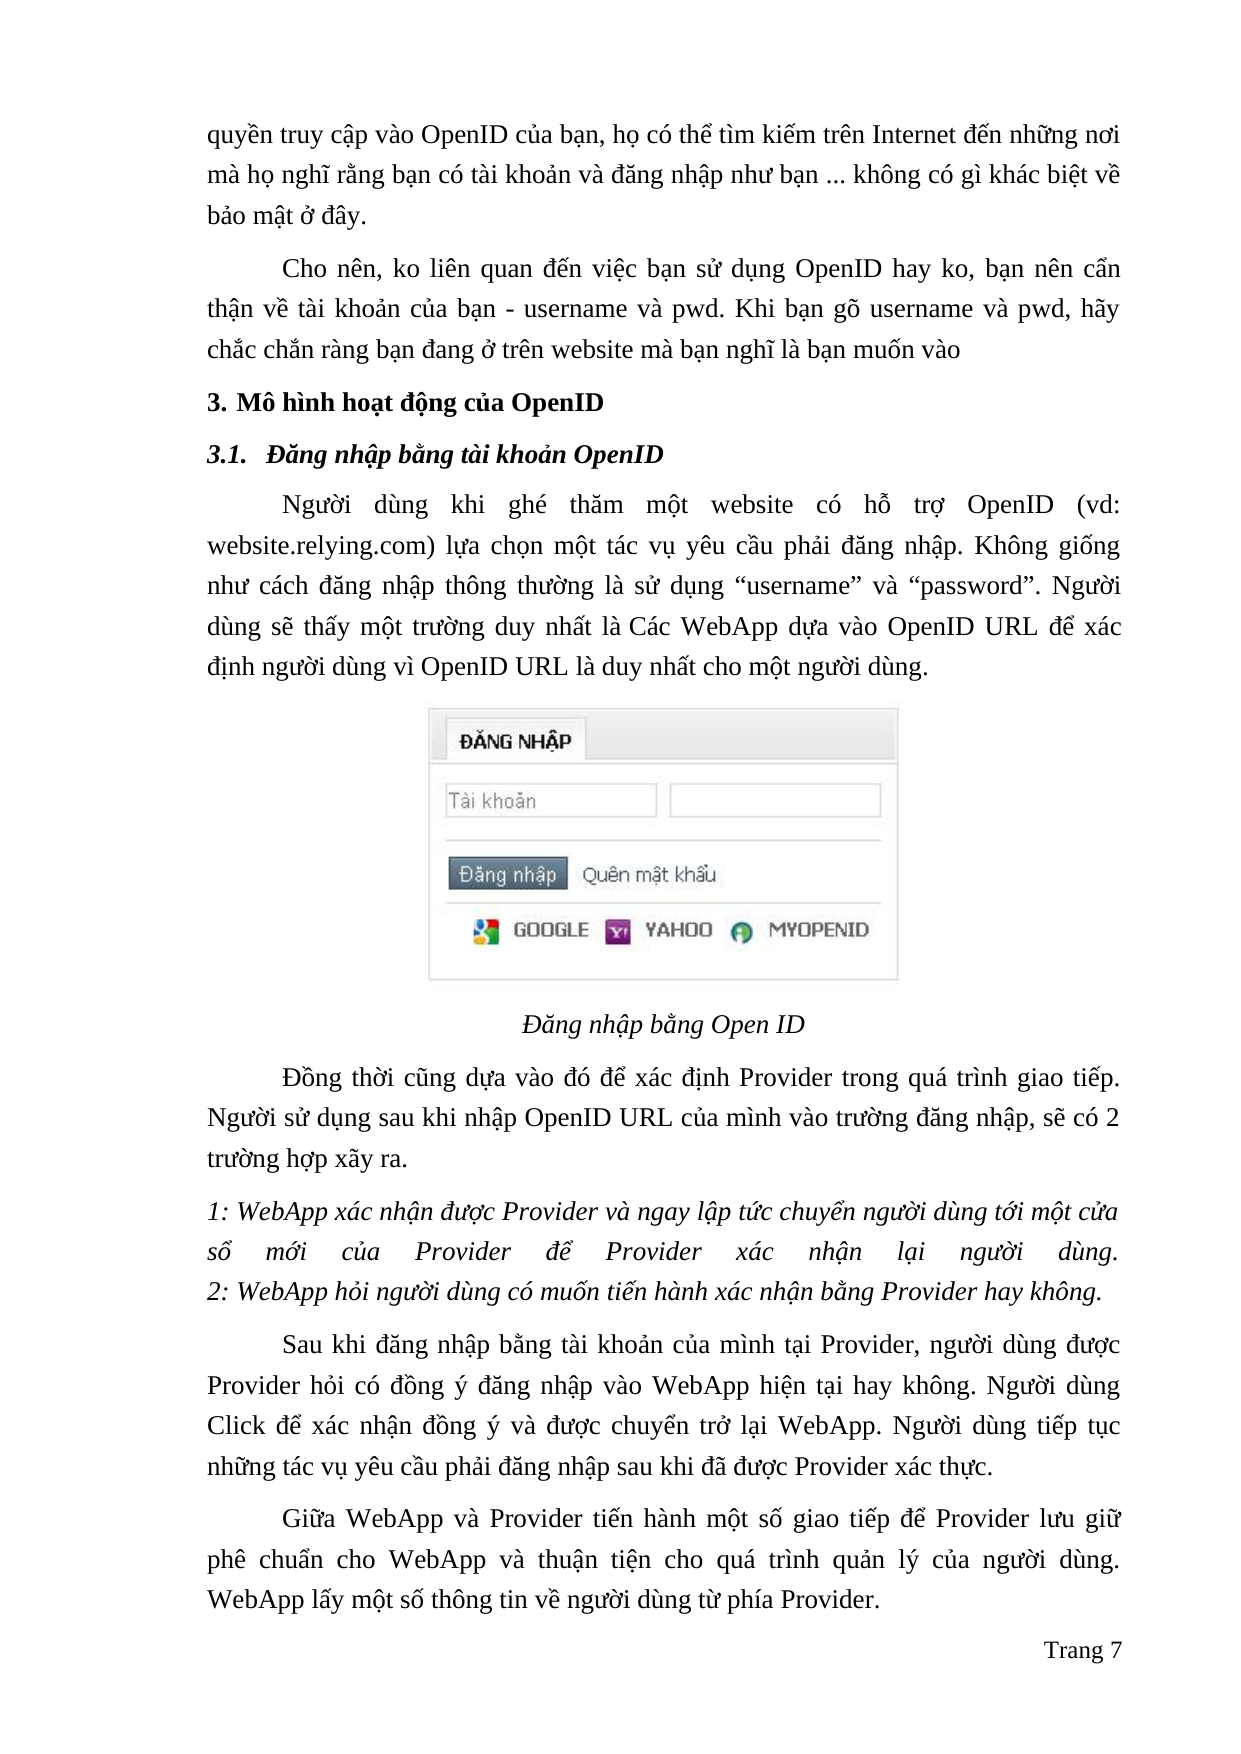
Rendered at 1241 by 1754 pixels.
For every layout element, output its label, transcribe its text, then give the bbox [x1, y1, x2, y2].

text Sau khi đăng nhập bằng tài khoản của mình tại Provider, người dùng được Provider hỏi có đồng ý đăng nhập vào WebApp hiện tại hay không. Người dùng Click để xác nhận đồng ý và được chuyển trở lại WebApp. Người dùng tiếp tục những tác vụ yêu cầu phải đăng nhập sau khi đã được Provider xác thực. [207, 1440, 1122, 1481]
text Sau khi đăng nhập bằng tài khoản của mình tại Provider, người dùng được Provider hỏi có đồng ý đăng nhập vào WebApp hiện tại hay không. Người dùng Click để xác nhận đồng ý và được chuyển trở lại WebApp. Người dùng tiếp tục những tác vụ yêu cầu phải đăng nhập sau khi đã được Provider xác thực. [207, 1328, 1122, 1369]
text Cho nên, ko liên quan đến việc bạn sử dụng OpenID hay ko, bạn nên cẩn thận về tài khoản của bạn - username và pwd. Khi bạn gõ username và pwd, hãy chắc chắn ràng bạn đang ở trên website mà bạn nghĩ là bạn muốn vào [207, 252, 1122, 364]
text Đồng thời cũng dựa vào đó để xác định Provider trong quá trình giao tiếp. Người sử dụng sau khi nhập OpenID URL của mình vào trường đăng nhập, sẽ có 2 trường hợp xãy ra. [207, 1132, 1122, 1173]
text Đăng nhập bằng Open ID [207, 1008, 1122, 1039]
text Người dùng khi ghé thăm một website có hỗ trợ OpenID (vd: website.relying.com) lựa chọn một tác vụ yêu cầu phải đăng nhập. Không giống như cách đăng nhập thông thường là sử dụng “username” và “password”. Người dùng sẽ thấy một trường duy nhất là Các WebApp dựa vào OpenID URL để xác định người dùng vì OpenID URL là duy nhất cho một người dùng. [207, 600, 1122, 681]
picture [424, 702, 905, 987]
subtitle Mô hình hoạt động của OpenID [207, 386, 1122, 417]
text Đồng thời cũng dựa vào đó để xác định Provider trong quá trình giao tiếp. Người sử dụng sau khi nhập OpenID URL của mình vào trường đăng nhập, sẽ có 2 trường hợp xãy ra. [207, 1061, 1122, 1101]
text Người dùng khi ghé thăm một website có hỗ trợ OpenID (vd: website.relying.com) lựa chọn một tác vụ yêu cầu phải đăng nhập. Không giống như cách đăng nhập thông thường là sử dụng “username” và “password”. Người dùng sẽ thấy một trường duy nhất là Các WebApp dựa vào OpenID URL để xác định người dùng vì OpenID URL là duy nhất cho một người dùng. [207, 488, 1122, 529]
text 1: WebApp xác nhận được Provider và ngay lập tức chuyển người dùng tới một cửa sổ mới của Provider để Provider xác nhận lại người dùng. 2: WebApp hỏi người dùng có muốn tiến hành xác nhận bằng Provider hay không. [207, 1194, 1122, 1307]
text Giữa WebApp và Provider tiến hành một số giao tiếp để Provider lưu giữ phê chuẩn cho WebApp và thuận tiện cho quá trình quản lý của người dùng. WebApp lấy một số thông tin về người dùng từ phía Provider. [207, 1574, 1122, 1614]
text Giữa WebApp và Provider tiến hành một số giao tiếp để Provider lưu giữ phê chuẩn cho WebApp và thuận tiện cho quá trình quản lý của người dùng. WebApp lấy một số thông tin về người dùng từ phía Provider. [207, 1502, 1122, 1543]
list Đăng nhập bằng tài khoản OpenID [207, 438, 1122, 470]
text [207, 118, 1122, 230]
